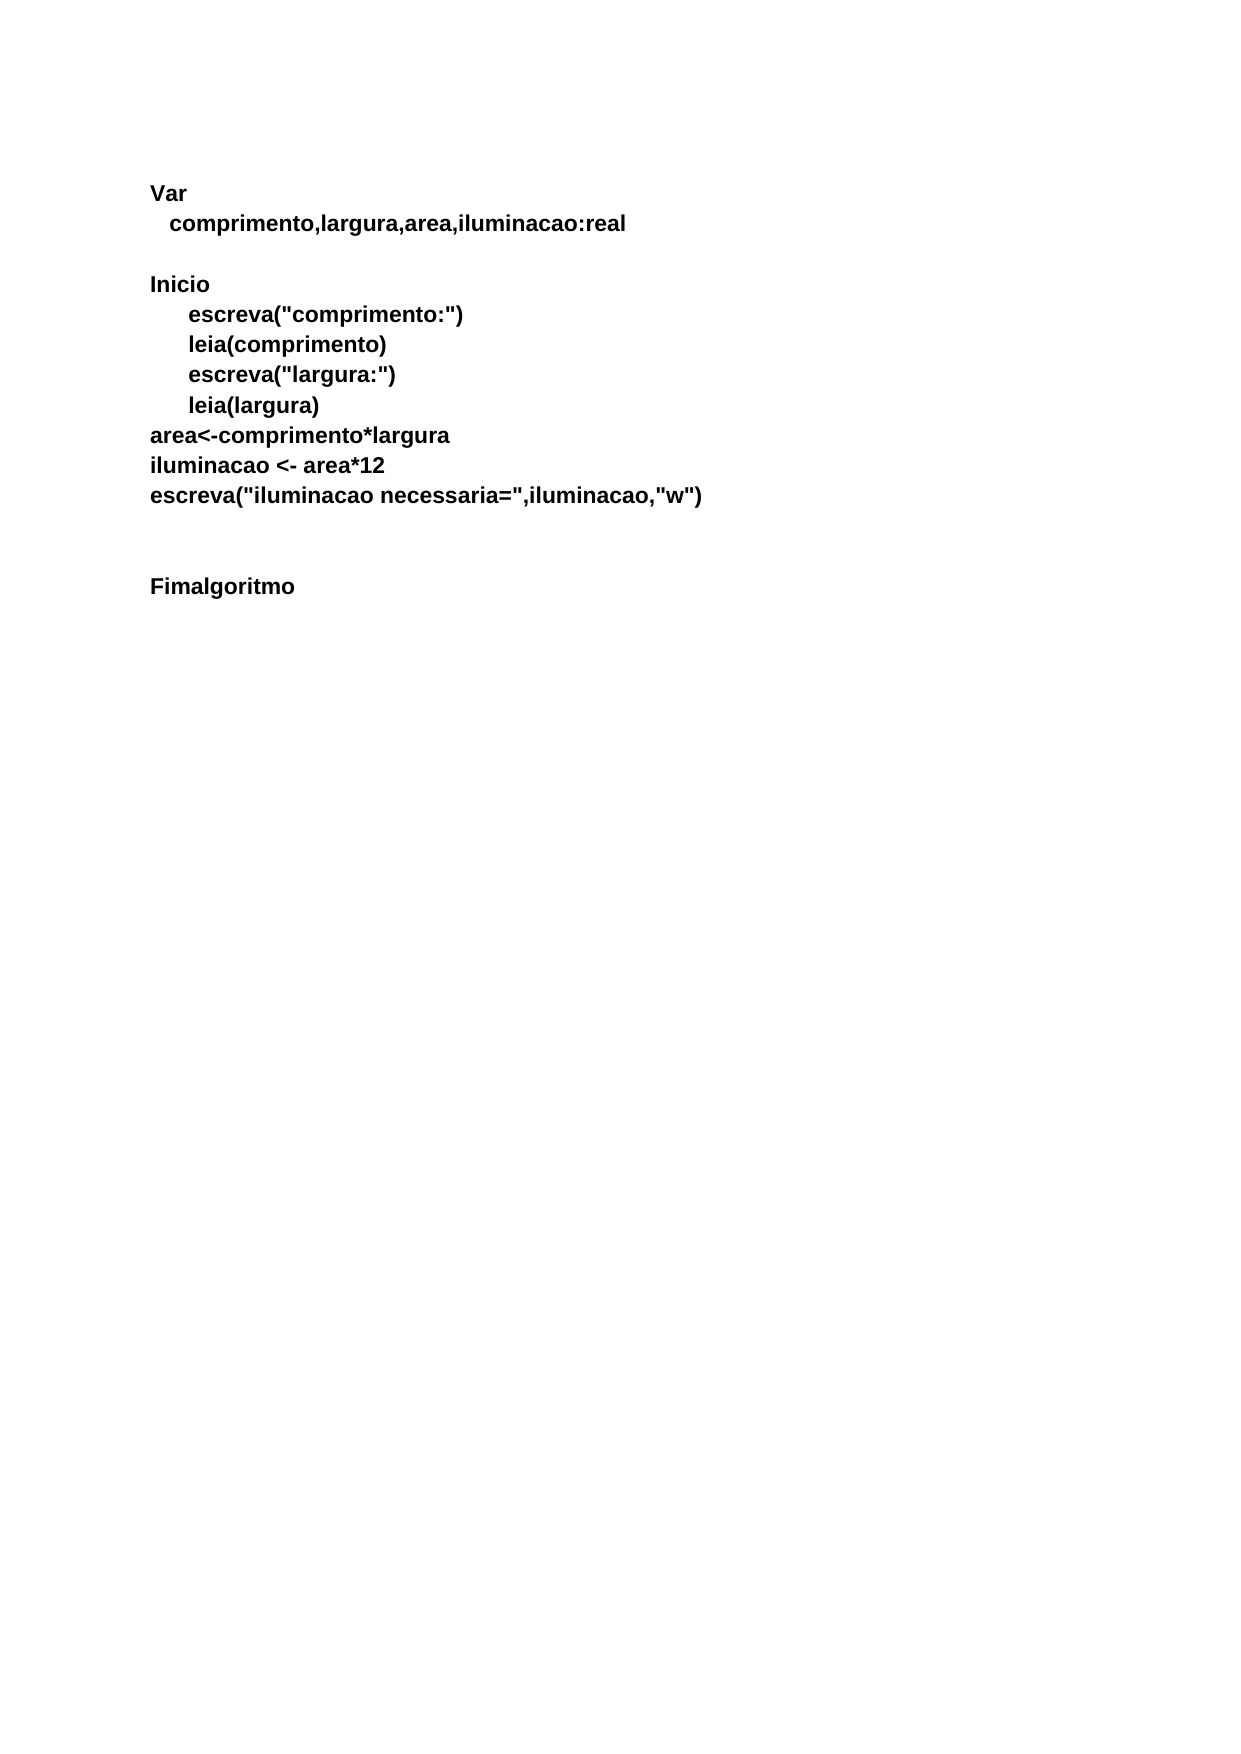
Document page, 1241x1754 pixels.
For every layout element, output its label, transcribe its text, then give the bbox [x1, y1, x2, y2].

text comprimento,largura,area,iluminacao:real [150, 210, 1090, 237]
text Fimalgoritmo [150, 573, 1090, 599]
text leia(comprimento) [150, 331, 1090, 358]
text escreva("iluminacao necessaria=",iluminacao,"w") [150, 482, 1090, 509]
text escreva("comprimento:") [150, 301, 1090, 327]
text escreva("largura:") [150, 361, 1090, 388]
text Inicio [150, 271, 1090, 297]
text leia(largura) [150, 392, 1090, 418]
text Var [150, 180, 1090, 207]
text area<-comprimento*largura [150, 422, 1090, 448]
text iluminacao <- area*12 [150, 452, 1090, 478]
